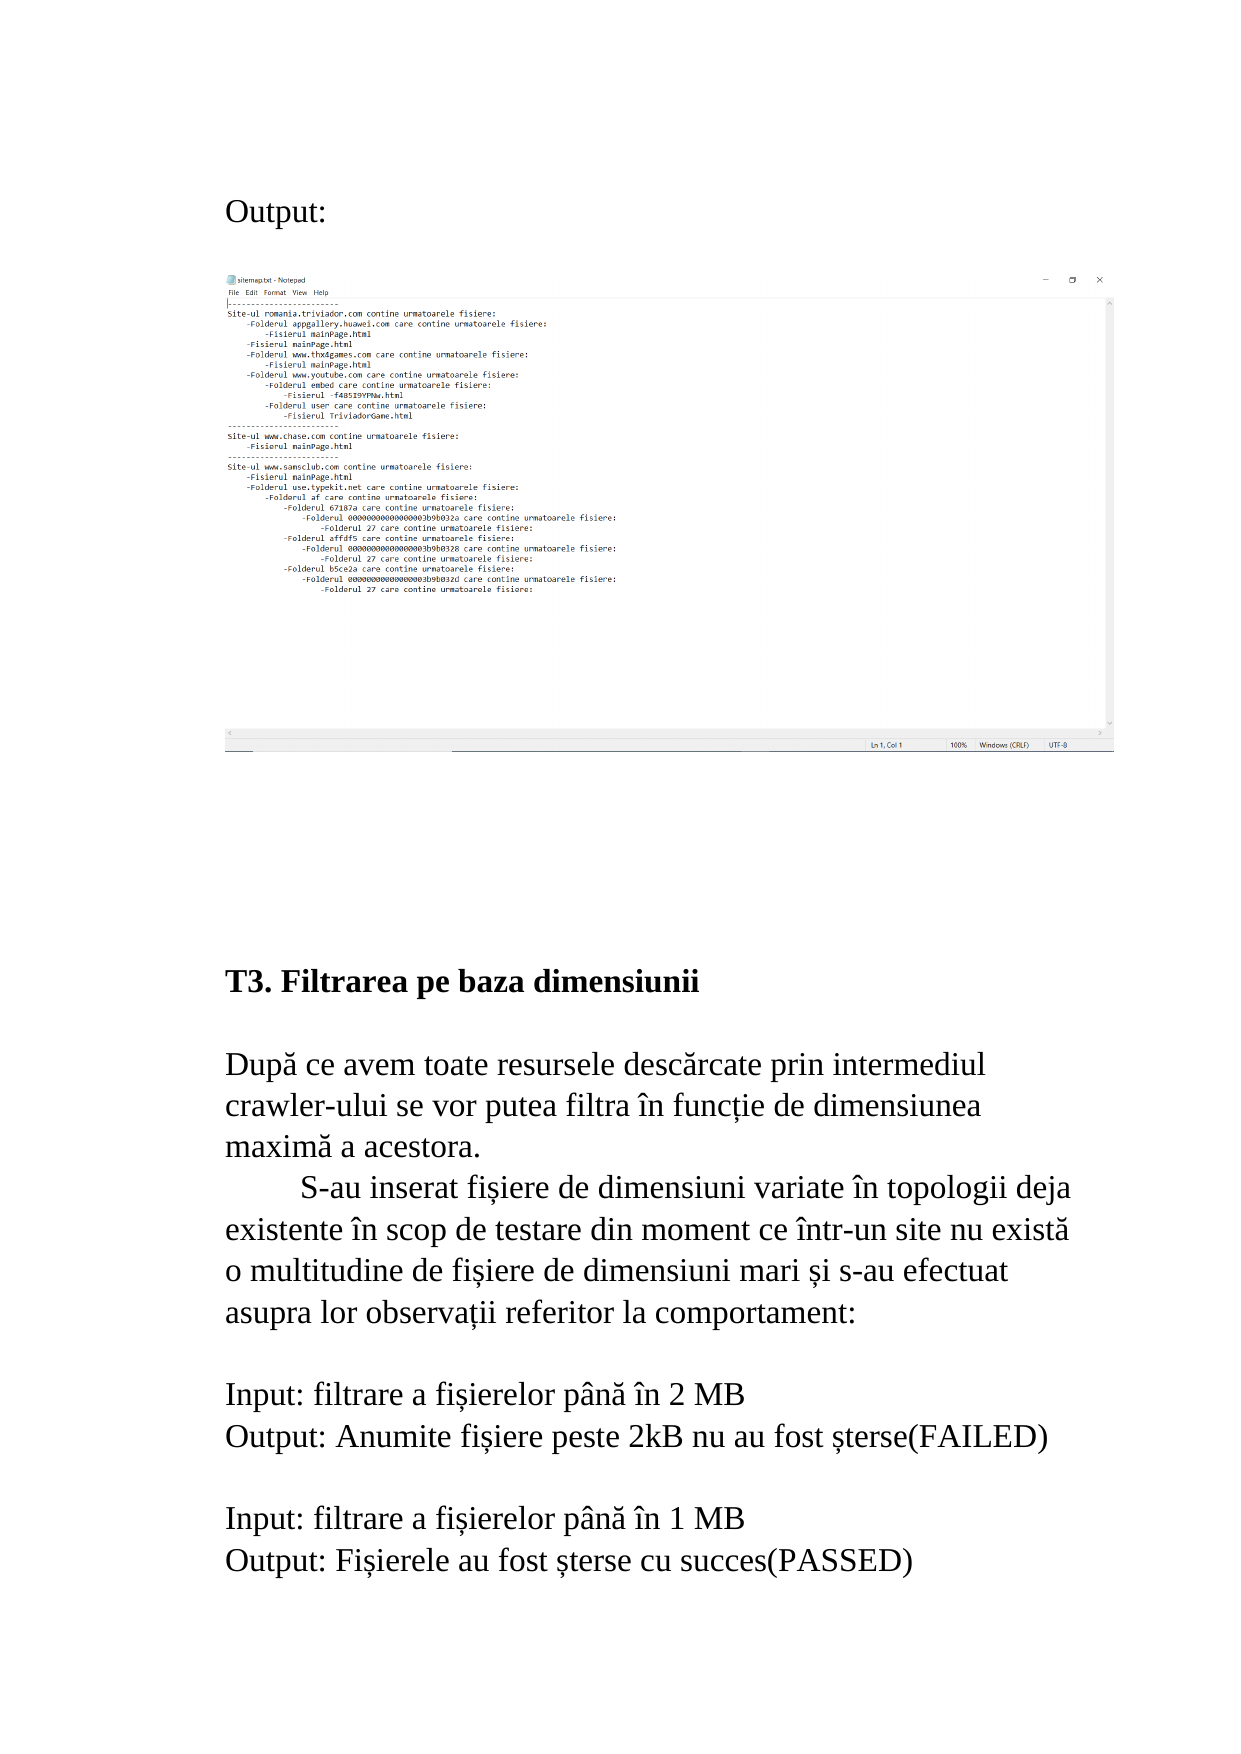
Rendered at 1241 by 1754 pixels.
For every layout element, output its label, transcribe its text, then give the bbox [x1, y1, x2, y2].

list Output: Fișierele au fost șterse cu succes(PASSED) [225, 1540, 1090, 1578]
list T3. Filtrarea pe baza dimensiunii [225, 961, 1090, 999]
list Input: filtrare a fișierelor până în 2 MB [225, 1374, 1090, 1413]
list S-au inserat fișiere de dimensiuni variate în topologii deja existente în scop de testare din moment ce într-un site nu există o multitudine de fișiere de dimensiuni mari și s-au efectuat asupra lor observații referitor la comportament: [225, 1168, 1090, 1330]
picture [225, 274, 1114, 752]
list Output: [225, 191, 1090, 230]
list Input: filtrare a fișierelor până în 1 MB [225, 1499, 1090, 1537]
list După ce avem toate resursele descărcate prin intermediul crawler-ului se vor putea filtra în funcție de dimensiunea maximă a acestora. [225, 1044, 1090, 1165]
list Output: Anumite fișiere peste 2kB nu au fost șterse(FAILED) [225, 1416, 1090, 1454]
